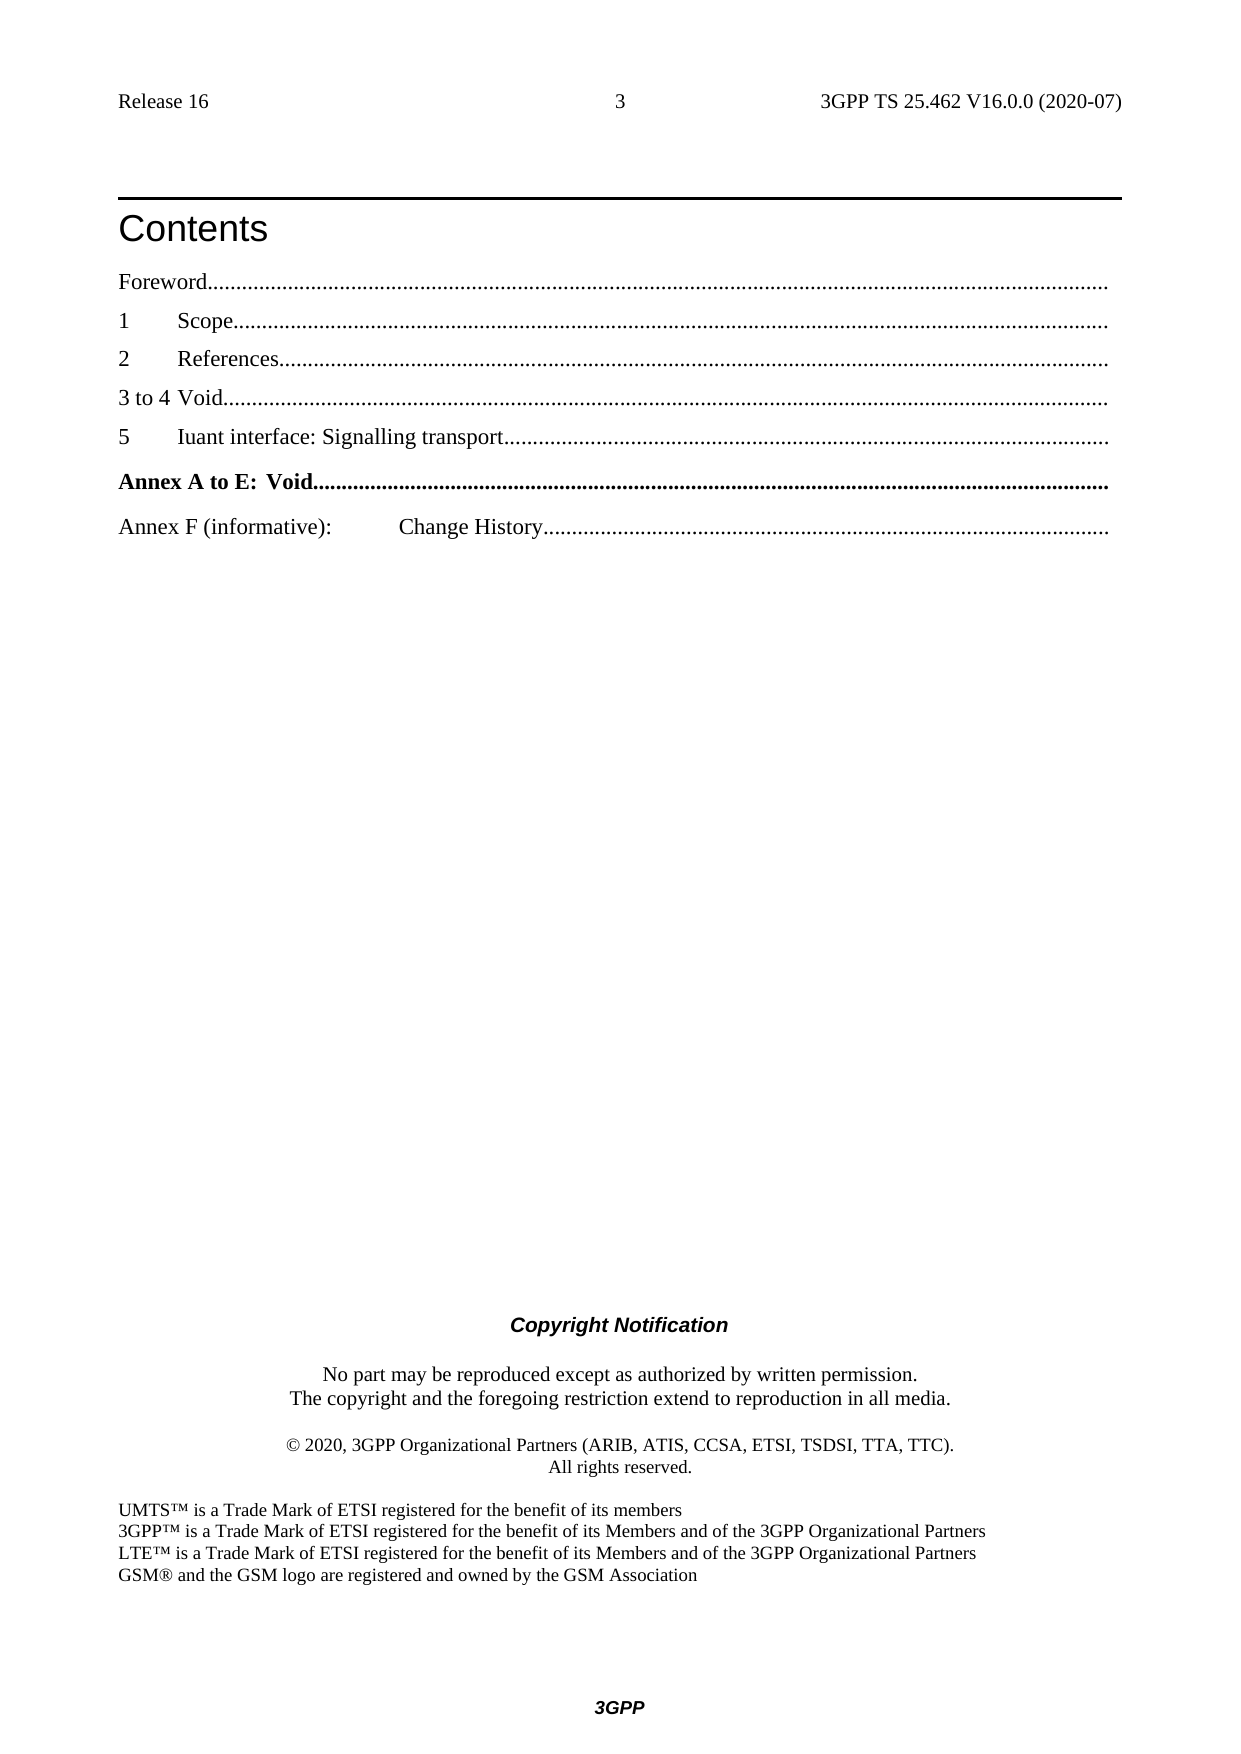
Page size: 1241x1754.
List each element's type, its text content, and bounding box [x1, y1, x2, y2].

text Contents [118, 200, 1122, 249]
